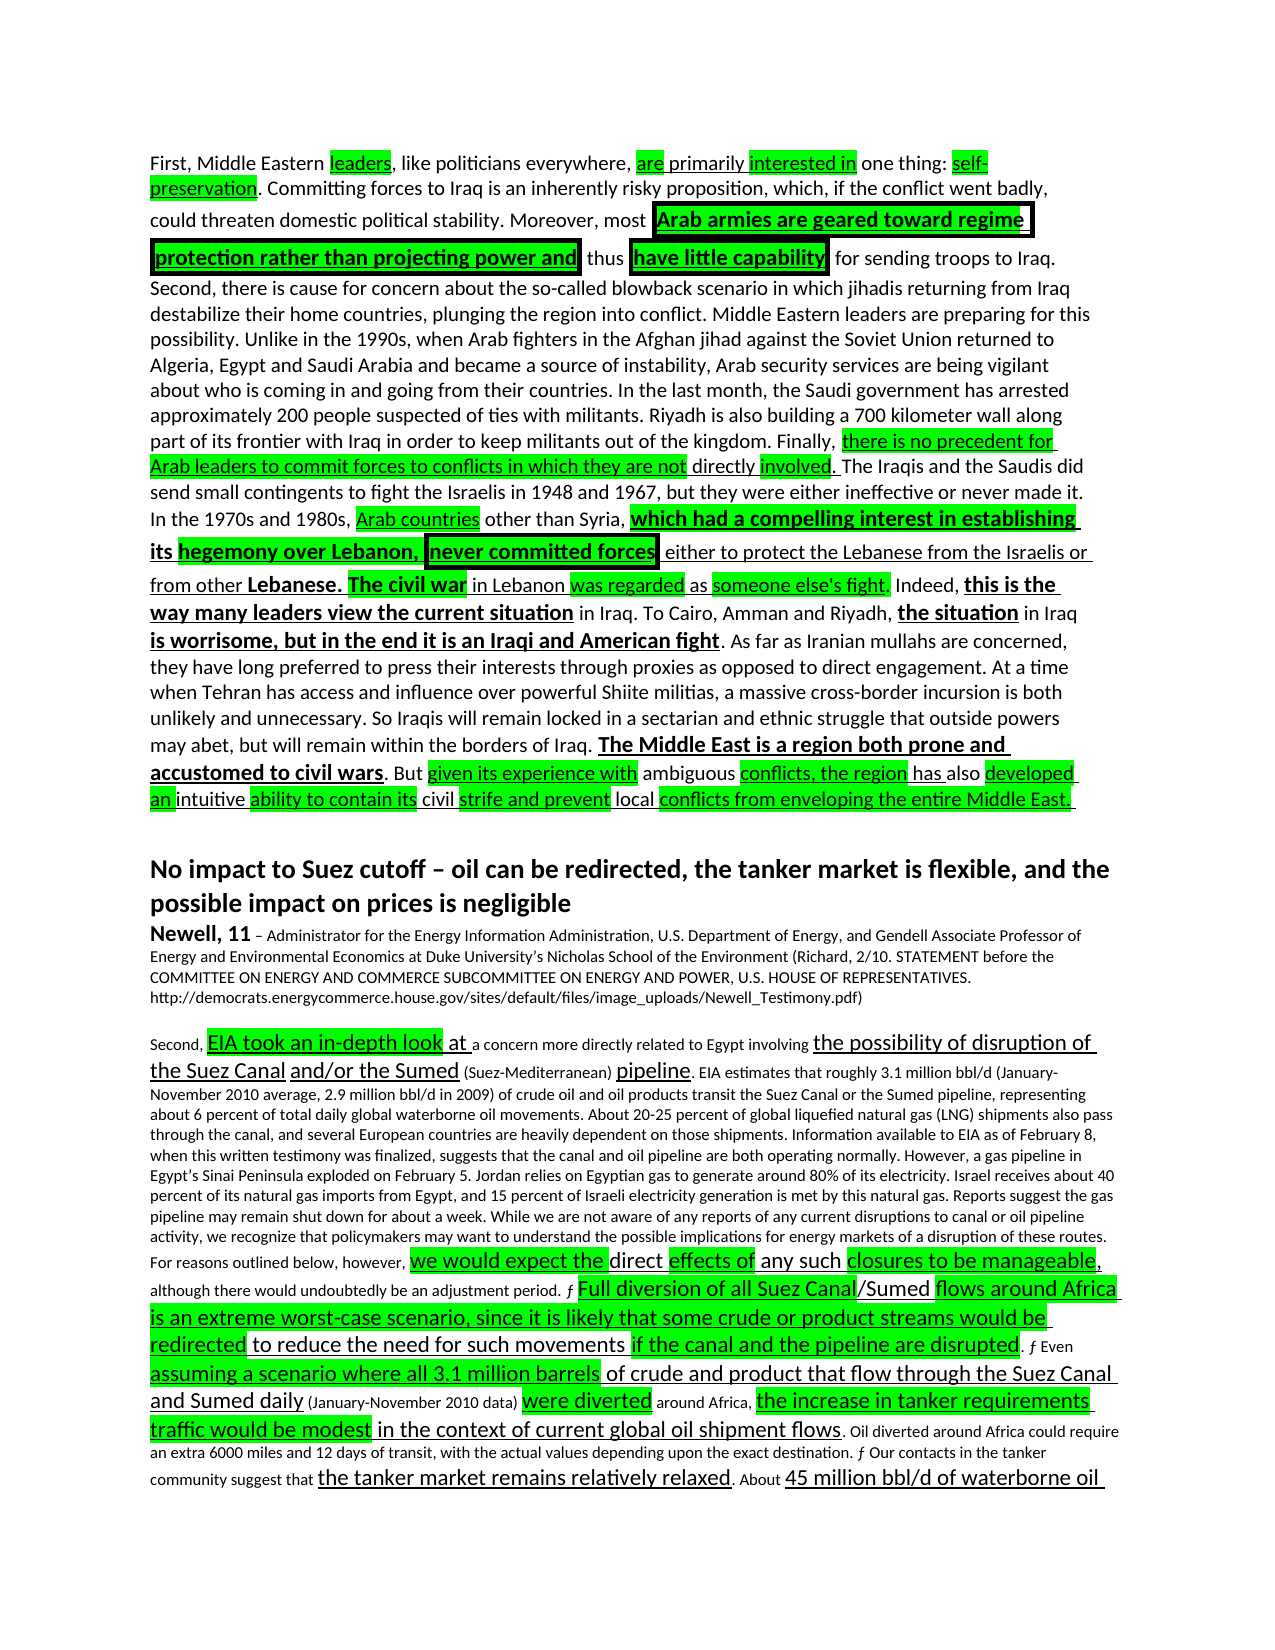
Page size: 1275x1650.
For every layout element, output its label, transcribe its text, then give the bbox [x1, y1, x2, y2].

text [150, 150, 1095, 812]
subtitle No impact to Suez cutoff – oil can be redirected, the tanker market is flexible, and the possible impact on prices is negligible [150, 853, 1125, 919]
text Newell, 11 – Administrator for the Energy Information Administration, U.S. Department of Energy, and Gendell Associate Professor of Energy and Environmental Economics at Duke University’s Nicholas School of the Environment (Richard, 2/10. STATEMENT before the COMMITTEE ON ENERGY AND COMMERCE SUBCOMMITTEE ON ENERGY AND POWER, U.S. HOUSE OF REPRESENTATIVES. http://democrats.energycommerce.house.gov/sites/default/files/image_uploads/Newell_Testimony.pdf) [150, 919, 1125, 1008]
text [150, 1028, 1125, 1491]
